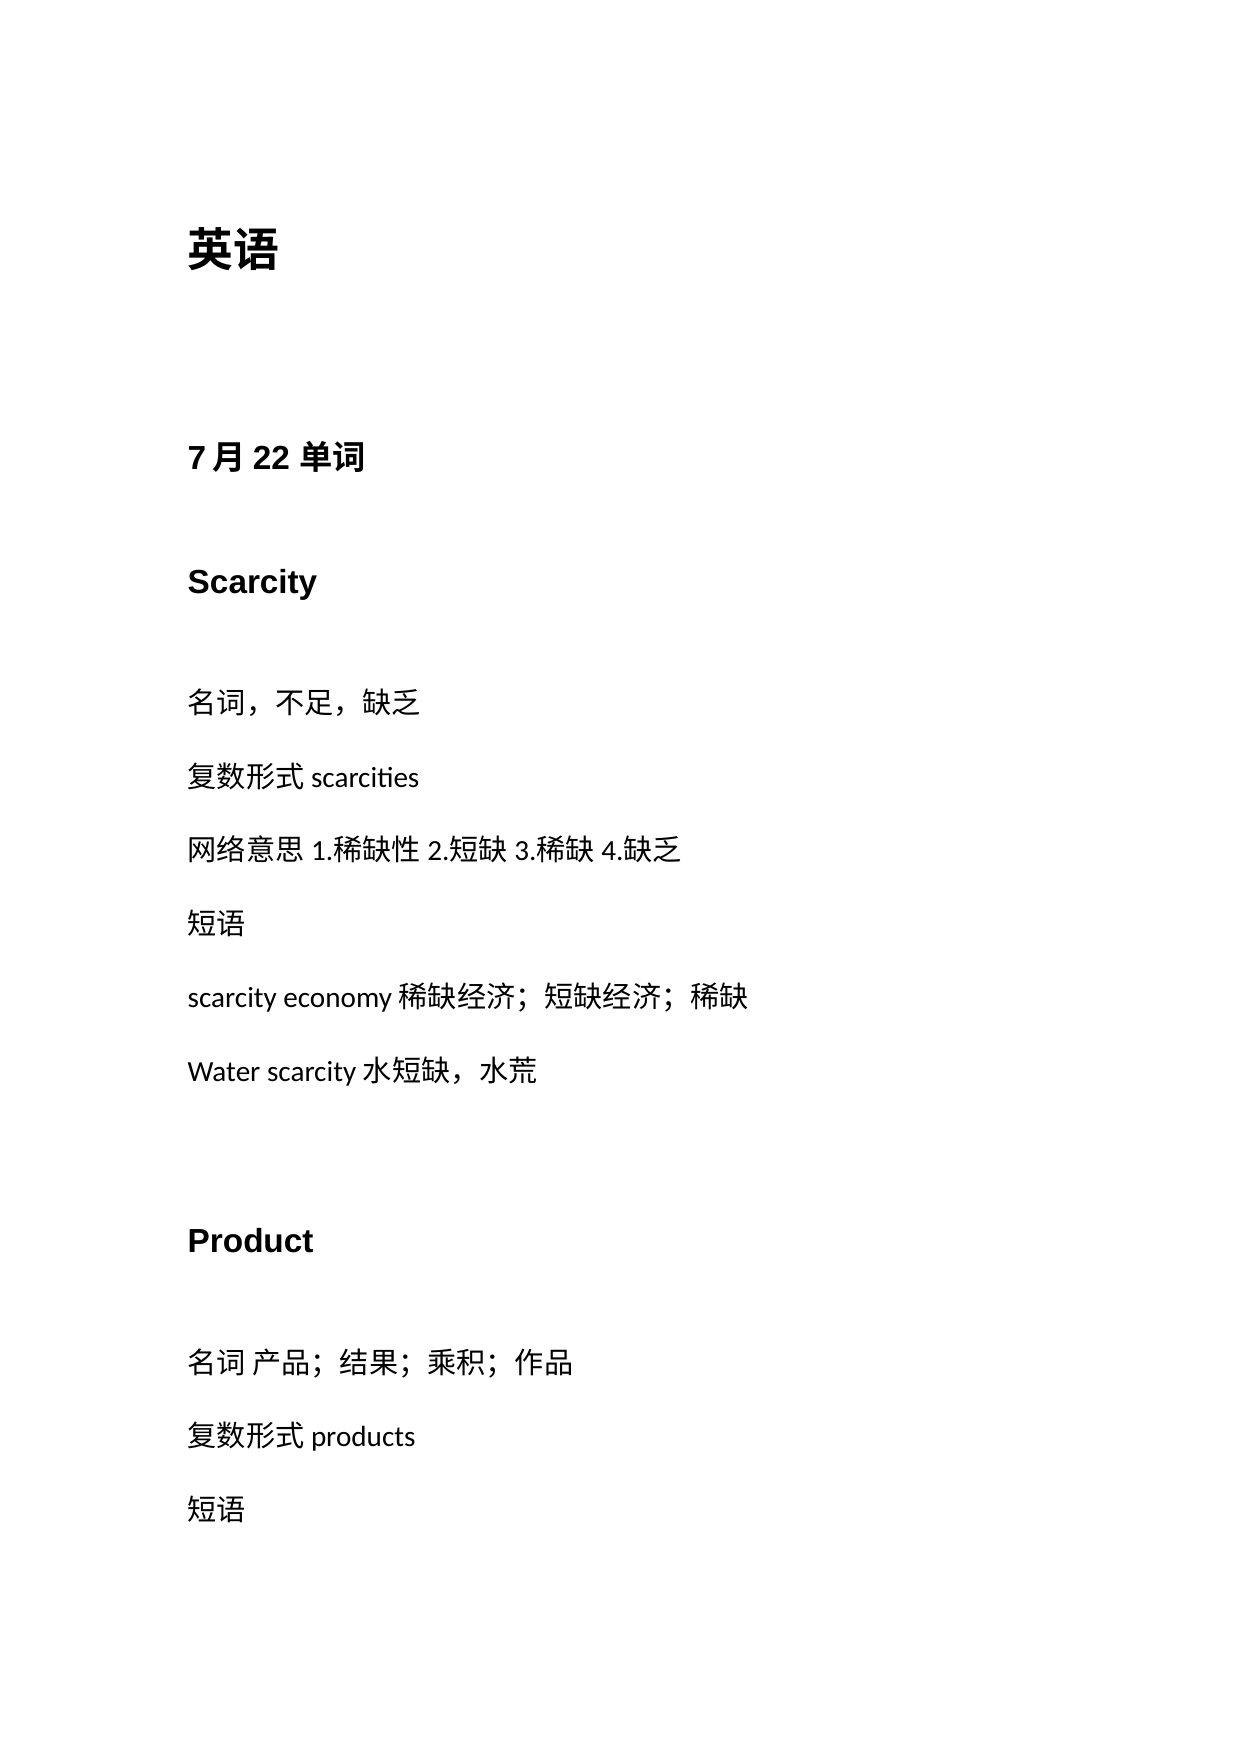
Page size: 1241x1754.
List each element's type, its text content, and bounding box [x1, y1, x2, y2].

subtitle Product [187, 1208, 1053, 1273]
text 名词，不足，缺乏 [187, 668, 1053, 733]
subtitle Scarcity [187, 549, 1053, 614]
text 短语 [187, 1475, 1053, 1540]
subtitle 英语 [187, 197, 1053, 295]
text 短语 [187, 889, 1053, 954]
subtitle 7月22 单词 [187, 422, 1053, 487]
text 名词 产品；结果；乘积；作品 [187, 1328, 1053, 1393]
text 复数形式 scarcities [187, 742, 1053, 807]
text scarcity economy 稀缺经济；短缺经济；稀缺 [187, 962, 1053, 1027]
text 复数形式 products [187, 1401, 1053, 1466]
text Water scarcity 水短缺，水荒 [187, 1036, 1053, 1101]
text 网络意思 1.稀缺性 2.短缺 3.稀缺 4.缺乏 [187, 815, 1053, 880]
